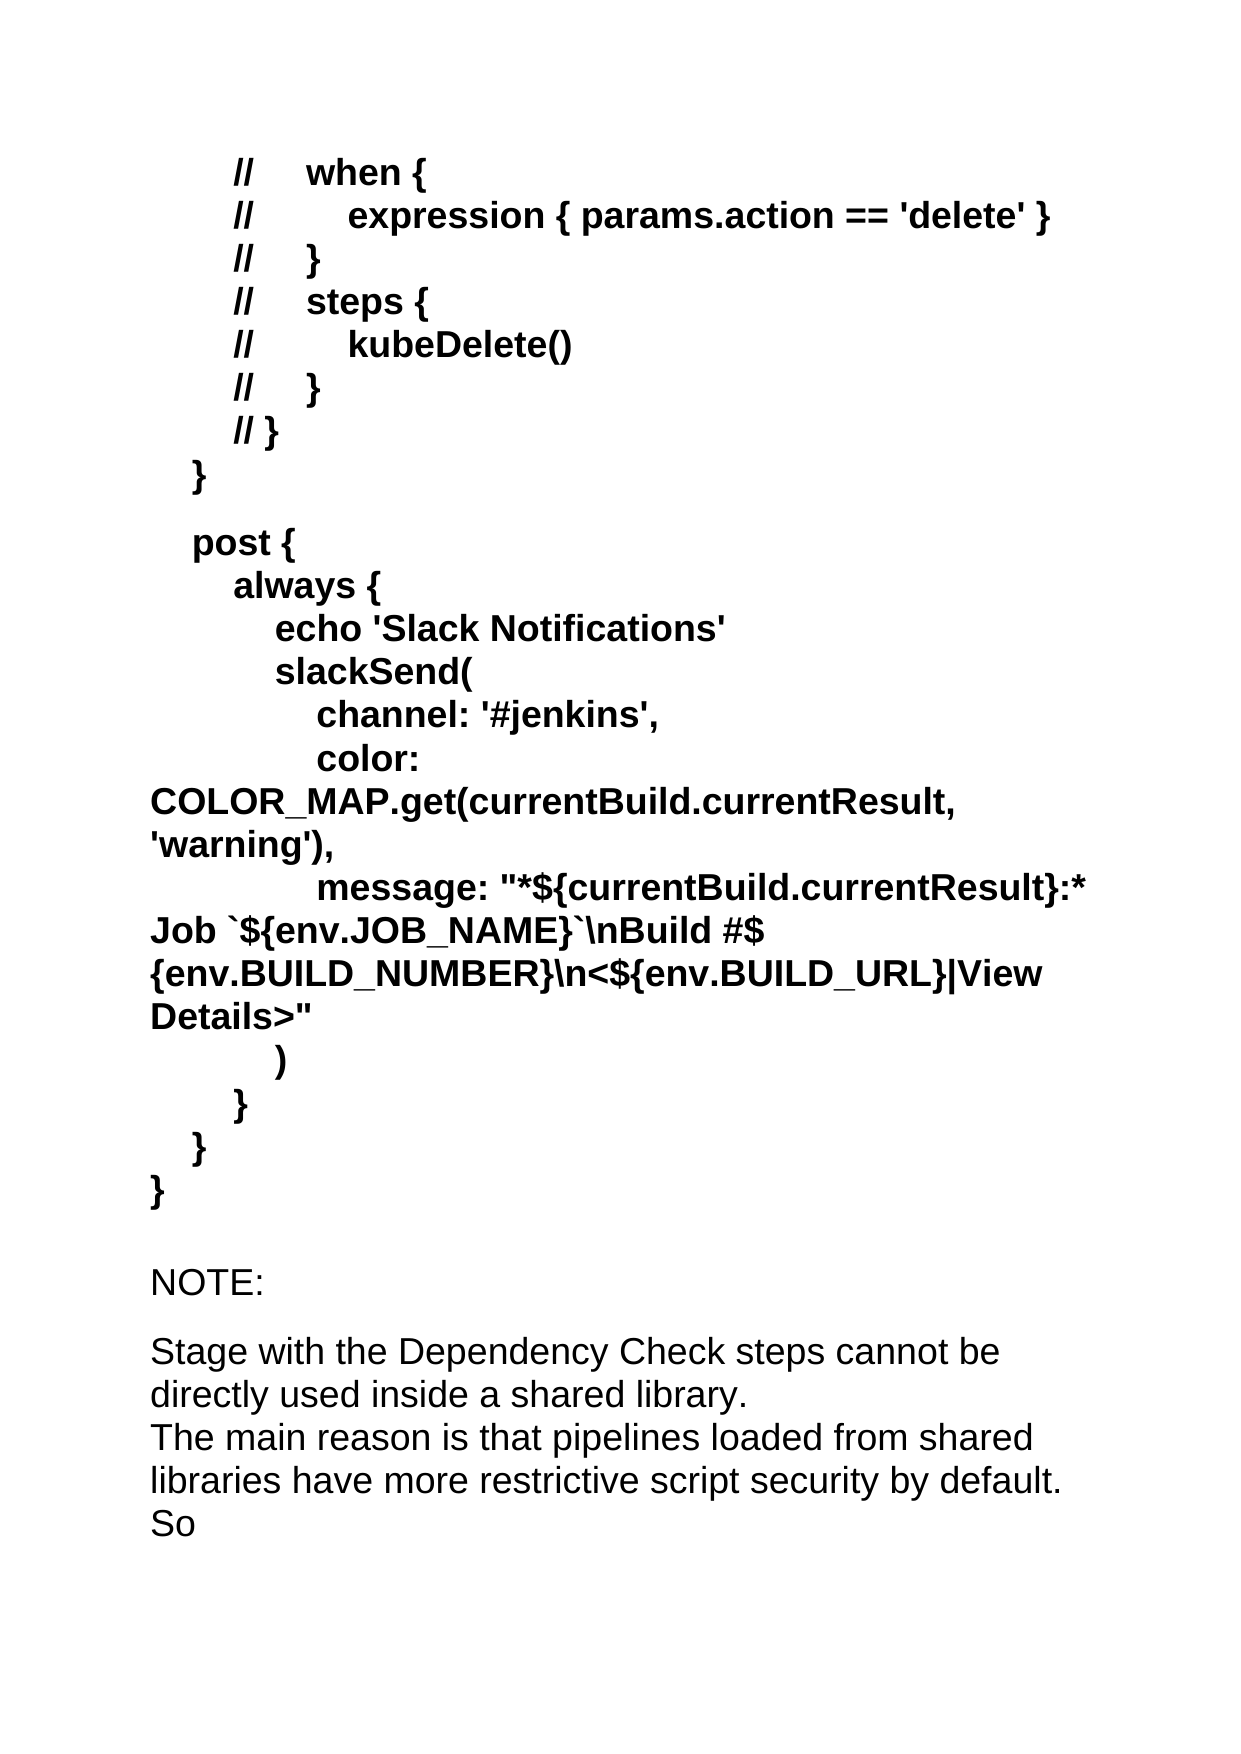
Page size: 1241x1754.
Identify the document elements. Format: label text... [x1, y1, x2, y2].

text } [150, 1124, 1090, 1167]
text message: "*${currentBuild.currentResult}:* Job `${env.JOB_NAME}`\nBuild #${env.BUILD_NUMBER}\n<${env.BUILD_URL}|View Details>" [150, 865, 1090, 1038]
text always { [150, 563, 1090, 606]
text ) [150, 1038, 1090, 1081]
text echo 'Slack Notifications' [150, 606, 1090, 649]
text // kubeDelete() [150, 322, 1090, 366]
text NOTE: [150, 1261, 1090, 1304]
text } [150, 452, 1090, 495]
text // expression { params.action == 'delete' } [150, 193, 1090, 236]
text // } [150, 236, 1090, 279]
text Stage with the Dependency Check steps cannot be directly used inside a shared library. [150, 1329, 1090, 1415]
text channel: '#jenkins', [150, 693, 1090, 736]
text // steps { [150, 279, 1090, 322]
text // } [150, 366, 1090, 409]
text // when { [150, 150, 1090, 193]
text } [150, 1167, 1090, 1210]
text post { [150, 520, 1090, 563]
text slackSend( [150, 649, 1090, 693]
text } [150, 1081, 1090, 1124]
text color: COLOR_MAP.get(currentBuild.currentResult, 'warning'), [150, 736, 1090, 865]
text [150, 1415, 1090, 1544]
text // } [150, 409, 1090, 452]
